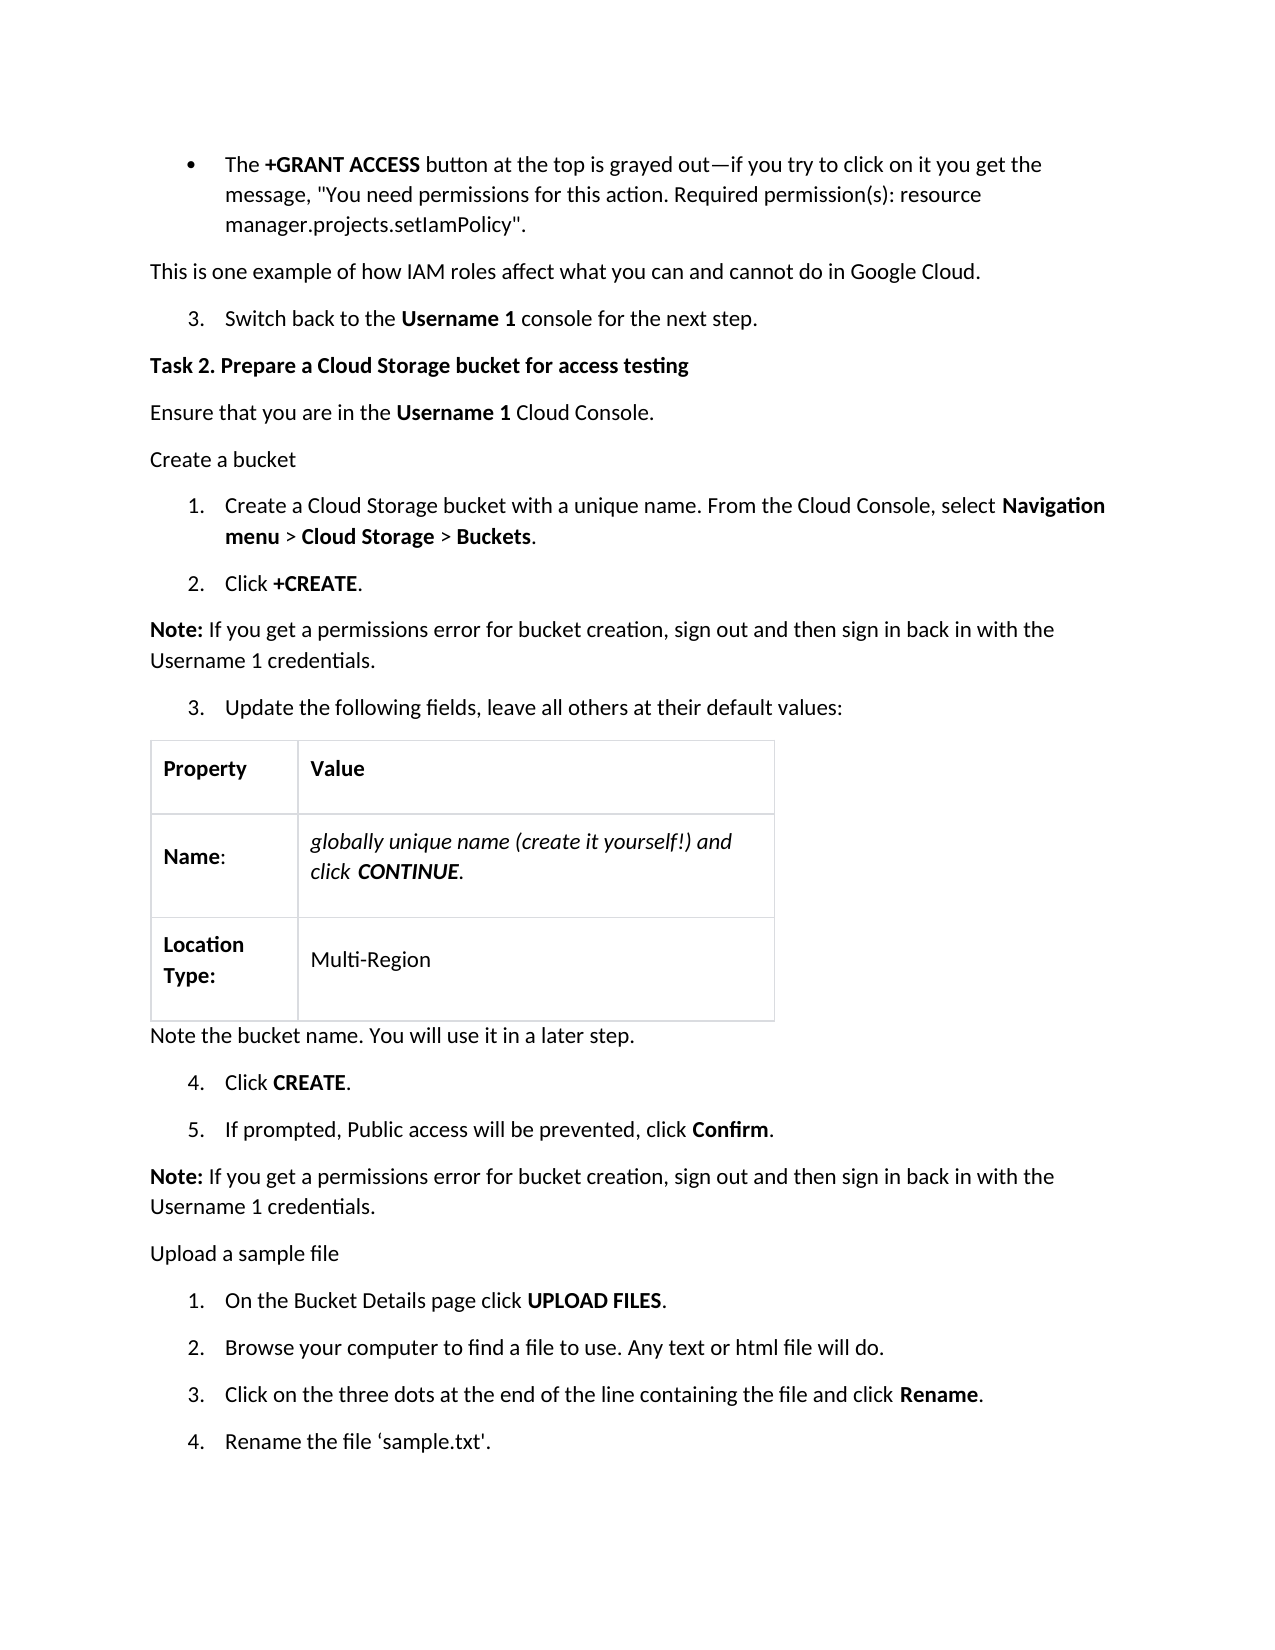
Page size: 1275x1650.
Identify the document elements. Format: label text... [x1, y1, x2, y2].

list On the Bucket Details page click UPLOAD FILES. [187, 1286, 1125, 1314]
table_cell Multi-Region [299, 918, 774, 1020]
text Task 2. Prepare a Cloud Storage bucket for access testing [150, 351, 1125, 379]
list Rename the file ‘sample.txt'. [187, 1427, 1125, 1455]
list Update the following fields, leave all others at their default values: [187, 693, 1125, 721]
table_cell Name: [152, 815, 297, 916]
list If prompted, Public access will be prevented, click Confirm. [187, 1115, 1125, 1143]
list Browse your computer to find a file to use. Any text or html file will do. [187, 1333, 1125, 1361]
list Click on the three dots at the end of the line containing the file and click Rename. [187, 1380, 1125, 1408]
list Click +CREATE. [187, 569, 1125, 597]
text This is one example of how IAM roles affect what you can and cannot do in Google Cloud. [150, 257, 1125, 285]
list Create a Cloud Storage bucket with a unique name. From the Cloud Console, select Navigation menu > Cloud Storage > Buckets. [187, 492, 1125, 550]
text Ensure that you are in the Username 1 Cloud Console. [150, 398, 1125, 426]
text Note: If you get a permissions error for bucket creation, sign out and then sign in back in with the Username 1 credentials. [150, 616, 1125, 674]
text Upload a sample file [150, 1239, 1125, 1267]
text Note the bucket name. You will use it in a later step. [150, 1022, 1125, 1049]
table_header Value [299, 741, 774, 813]
list Switch back to the Username 1 console for the next step. [187, 304, 1125, 332]
text Create a bucket [150, 445, 1125, 473]
table_cell Location Type: [152, 918, 297, 1020]
list Click CREATE. [187, 1068, 1125, 1096]
table_cell globally unique name (create it yourself!) and click CONTINUE. [299, 815, 774, 916]
table_header Property [152, 741, 297, 813]
text Note: If you get a permissions error for bucket creation, sign out and then sign in back in with the Username 1 credentials. [150, 1162, 1125, 1220]
list The +GRANT ACCESS button at the top is grayed out—if you try to click on it you get the message, "You need permissions for this action. Required permission(s): resource manager.projects.setIamPolicy". [187, 150, 1125, 238]
